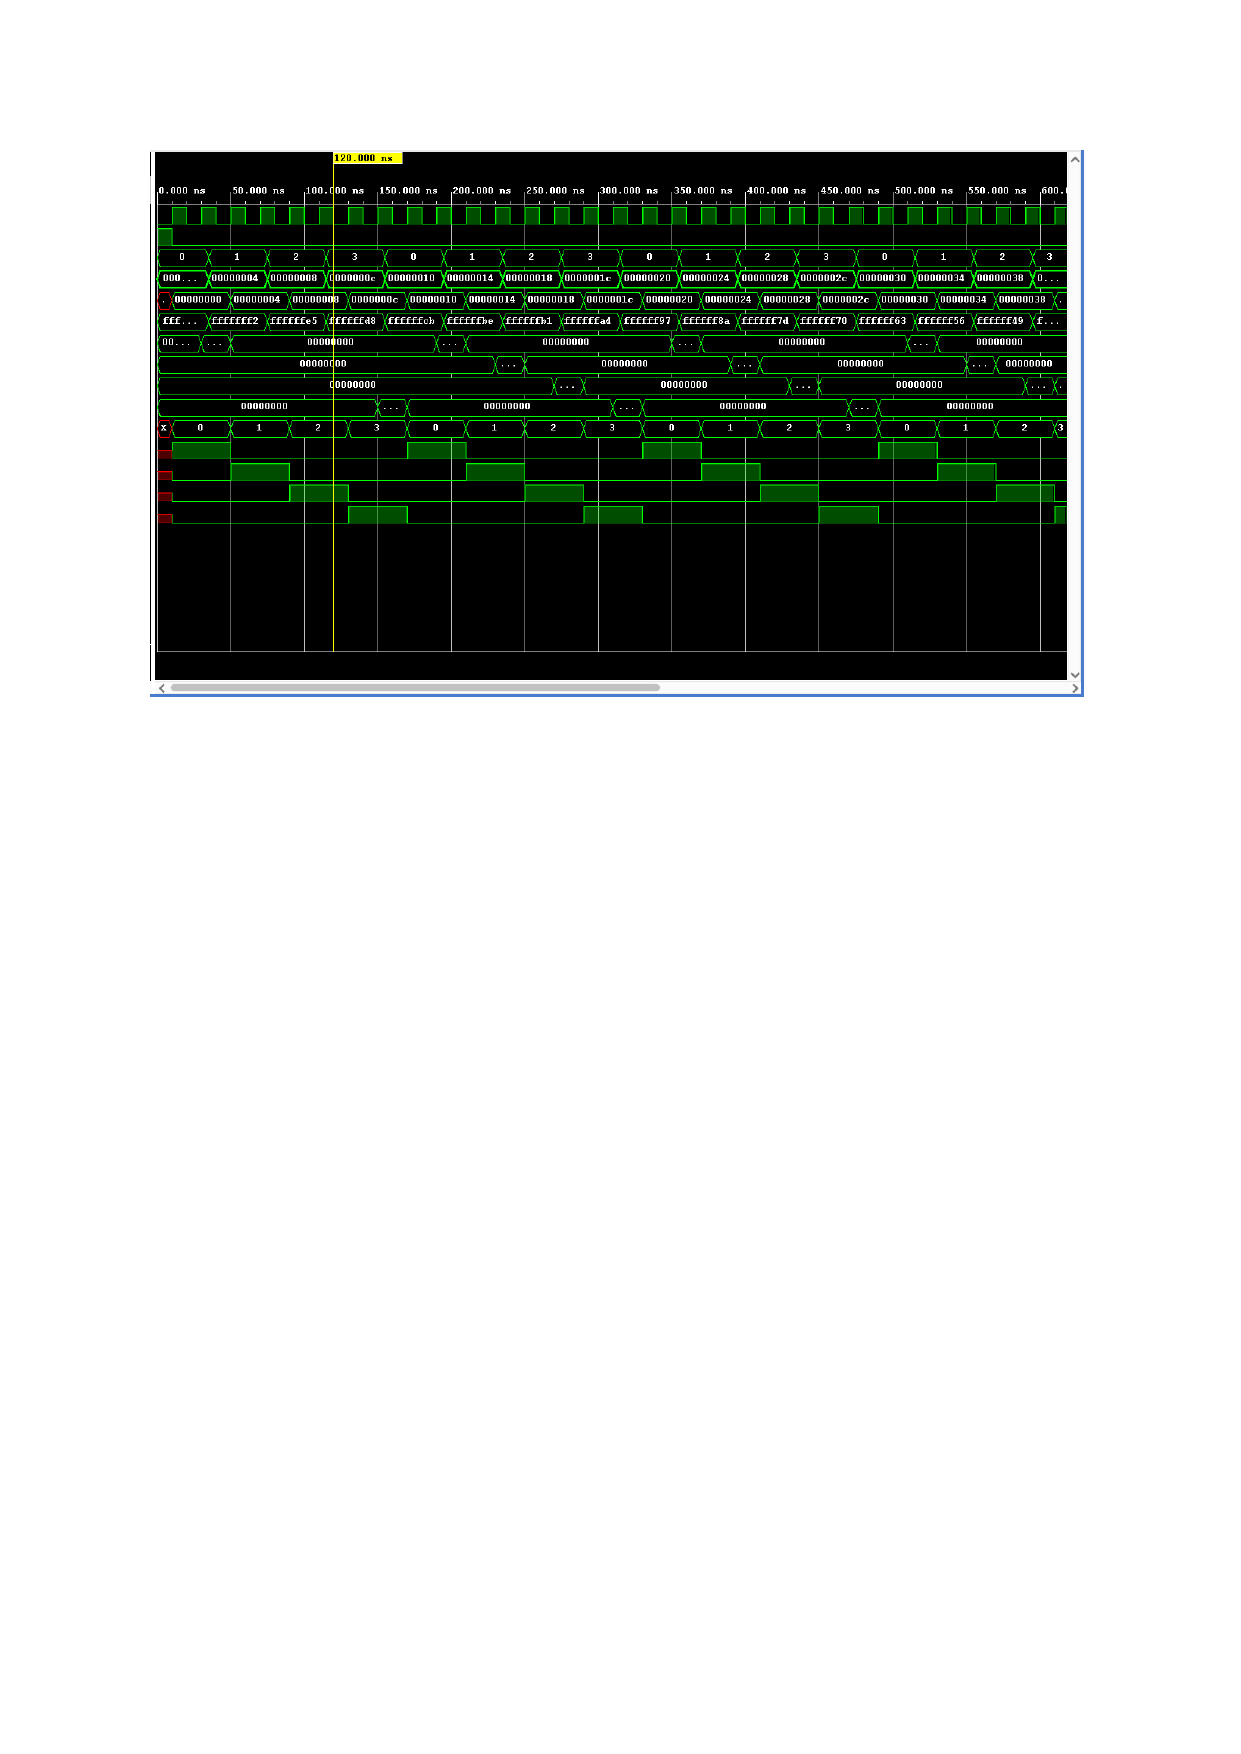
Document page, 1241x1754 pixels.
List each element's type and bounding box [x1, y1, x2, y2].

picture [150, 150, 1091, 699]
